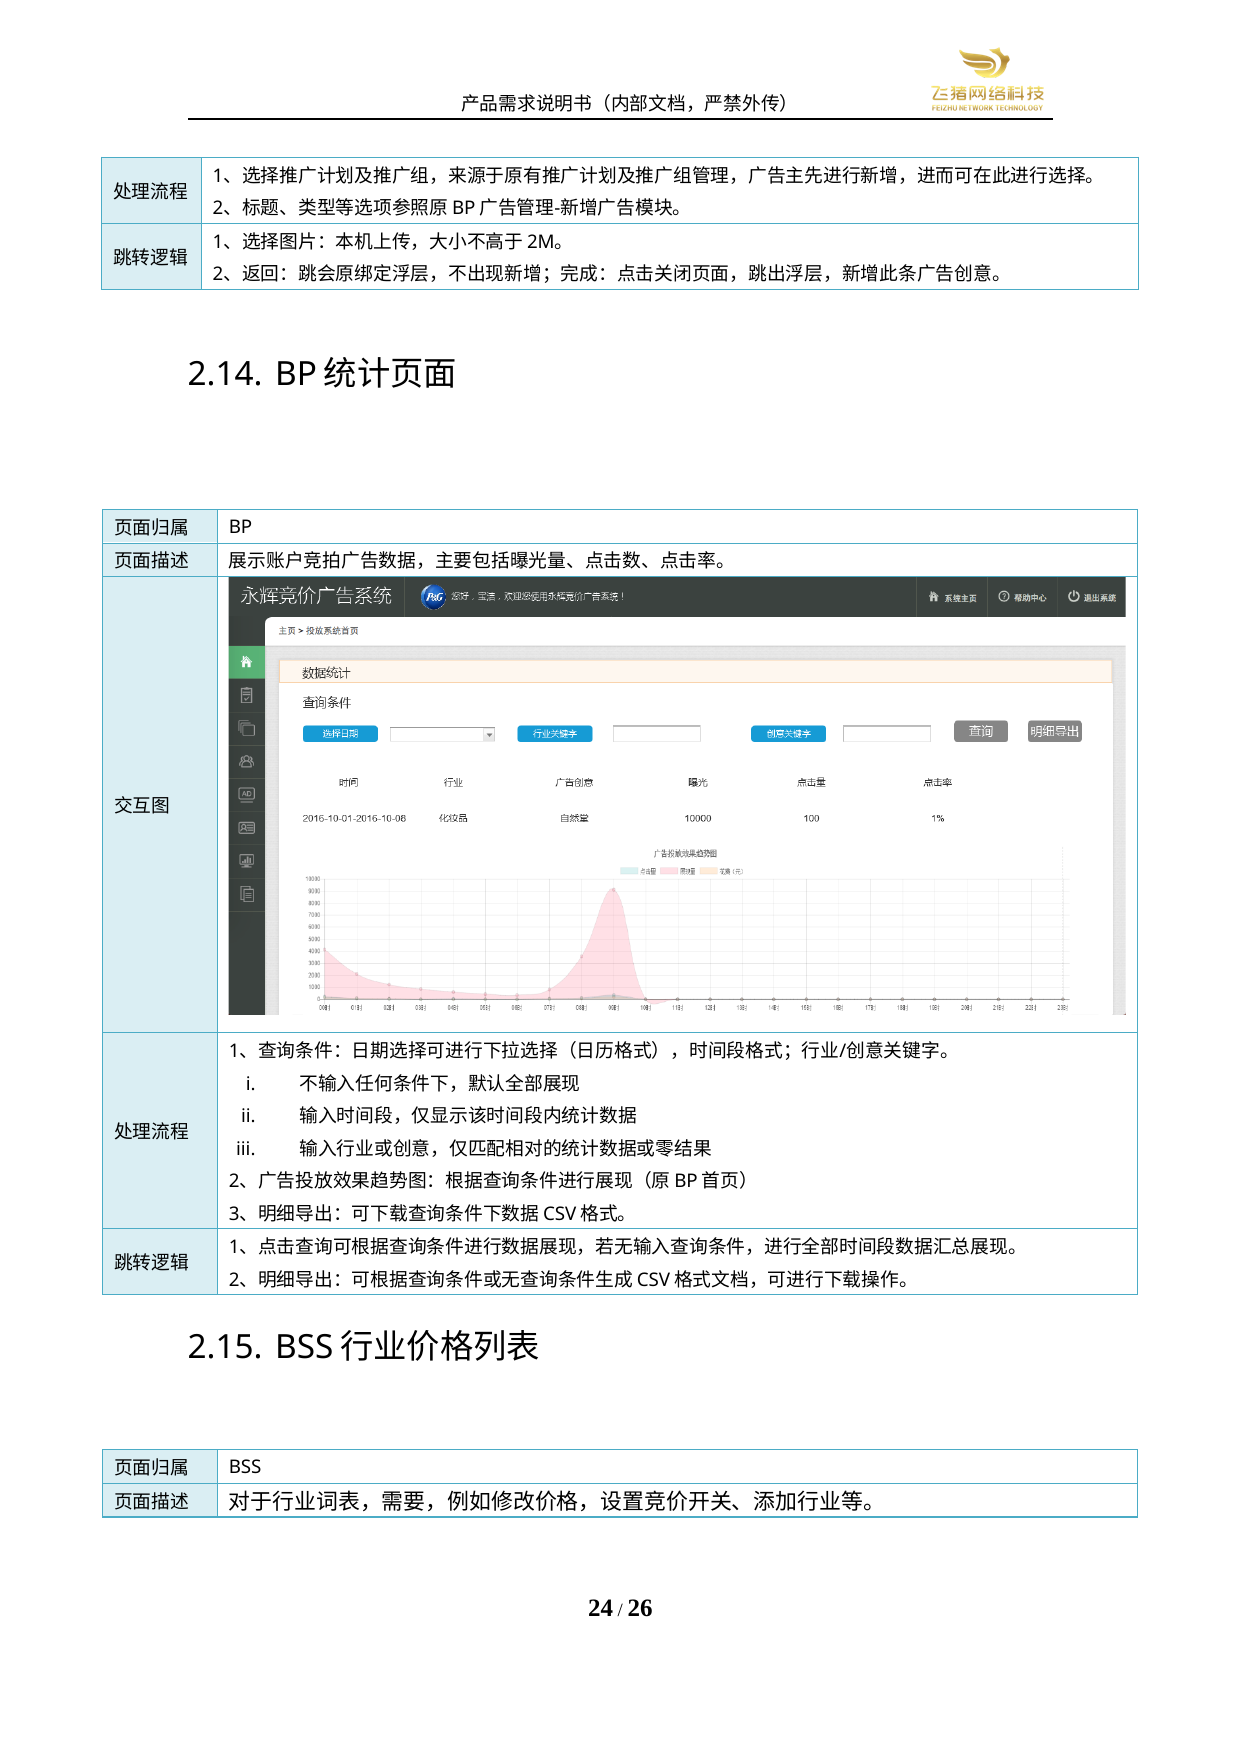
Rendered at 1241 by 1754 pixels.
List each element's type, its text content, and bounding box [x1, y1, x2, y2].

table_header 页面归属 [103, 510, 217, 542]
table_cell 页面描述 [103, 1484, 217, 1516]
table_cell 处理流程 [103, 1033, 217, 1228]
table_header 页面归属 [103, 1450, 217, 1483]
picture [228, 577, 1126, 1015]
table_cell 展示账户竞拍广告数据，主要包括曝光量、点击数、点击率。 [218, 544, 1137, 576]
table_cell 1、选择图片：本机上传，大小不高于2M。 2、返回：跳会原绑定浮层，不出现新增；完成：点击关闭页面，跳出浮层，新增此条广告创意。 [202, 224, 1138, 289]
table_cell [218, 577, 1137, 1032]
table_cell 1、选择推广计划及推广组，来源于原有推广计划及推广组管理，广告主先进行新增，进而可在此进行选择。 2、标题、类型等选项参照原BP广告管理-新增广告模块。 [202, 158, 1138, 223]
table_cell 交互图 [103, 577, 217, 1032]
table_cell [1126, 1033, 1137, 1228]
table_cell 处理流程 [102, 158, 201, 223]
picture [918, 36, 1050, 118]
table_header BSS [218, 1450, 1137, 1483]
subtitle BSS行业价格列表 [187, 1311, 1053, 1376]
table_cell 跳转逻辑 [102, 224, 201, 289]
table_cell 页面描述 [103, 544, 217, 576]
subtitle BP统计页面 [187, 338, 1053, 403]
table_cell 跳转逻辑 [103, 1229, 217, 1294]
table_cell 对于行业词表，需要，例如修改价格，设置竞价开关、添加行业等。 [218, 1484, 1137, 1516]
table_cell 1、点击查询可根据查询条件进行数据展现，若无输入查询条件，进行全部时间段数据汇总展现。 2、明细导出：可根据查询条件或无查询条件生成CSV格式文档，可进行下载操作。 [218, 1229, 1137, 1294]
table_header BP [218, 510, 1137, 542]
